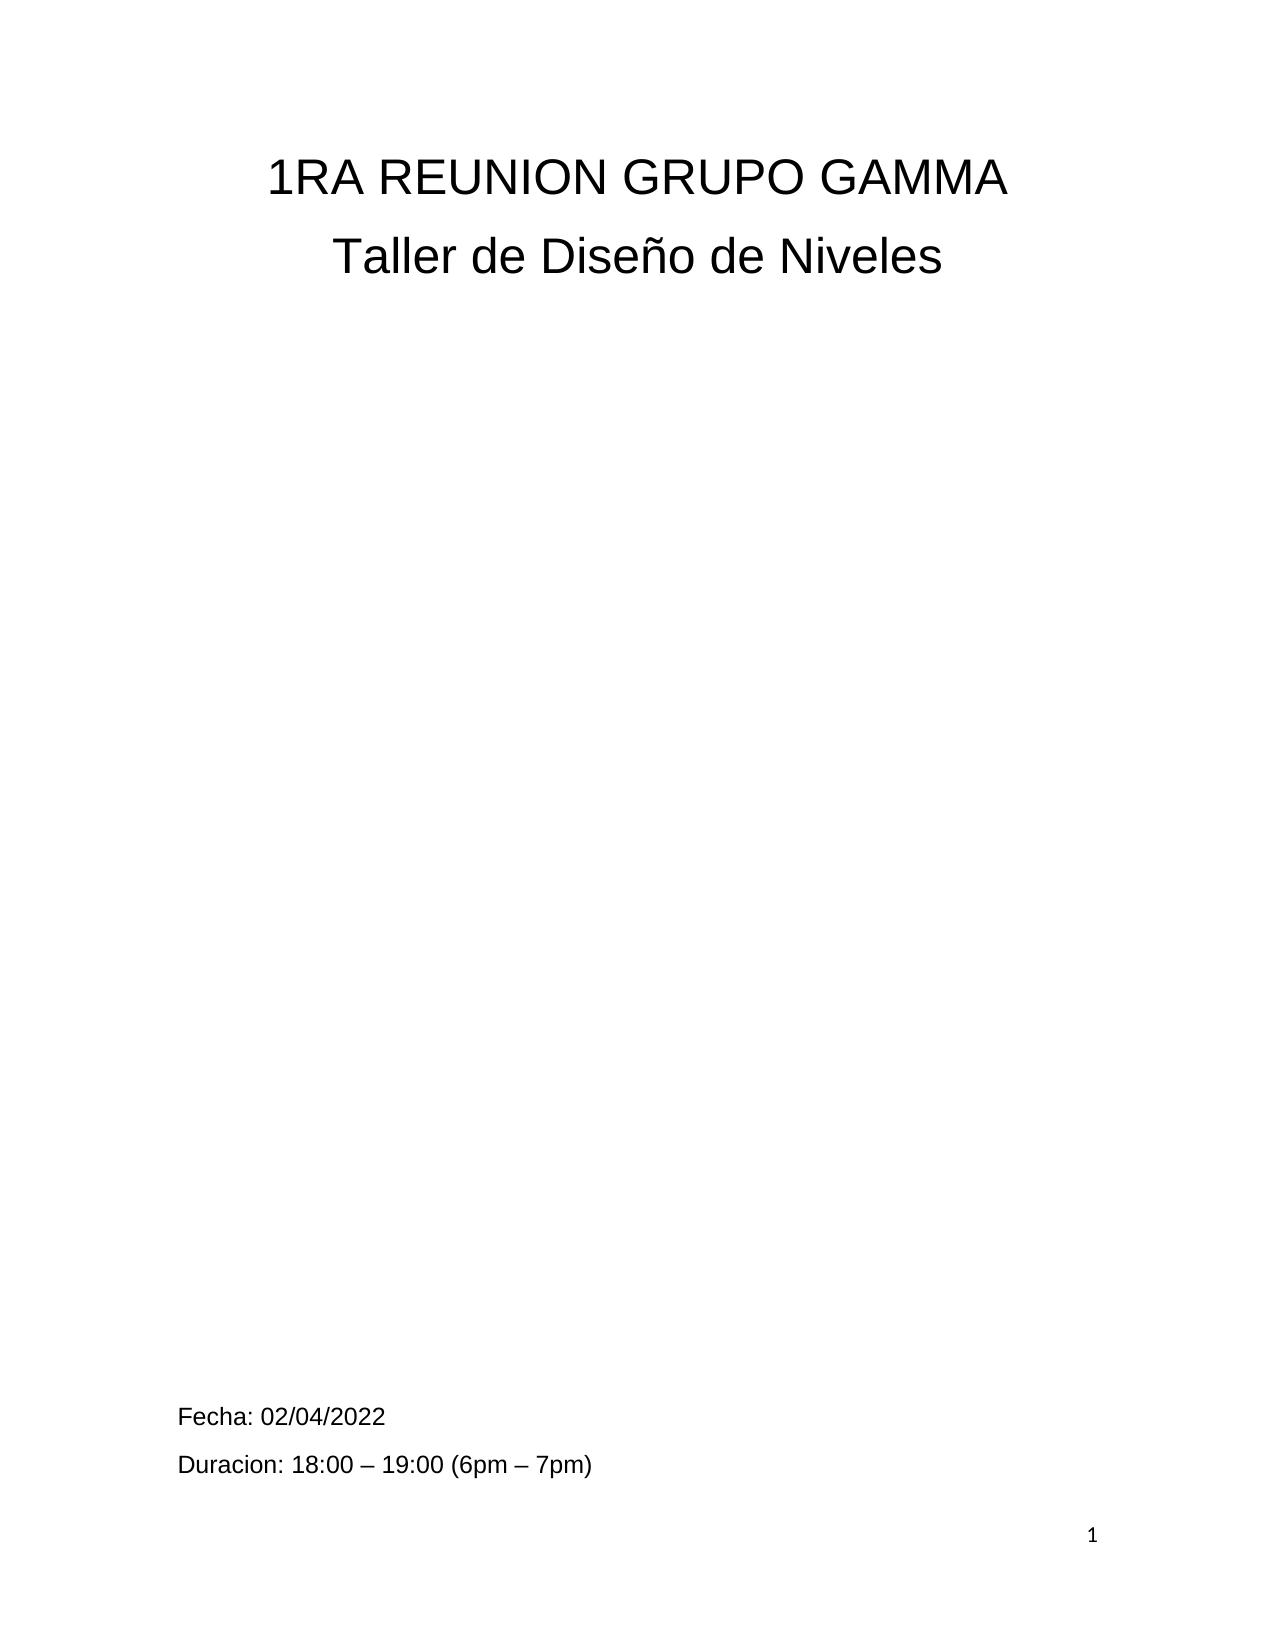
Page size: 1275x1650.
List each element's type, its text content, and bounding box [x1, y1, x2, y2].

text Duracion: 18:00 – 19:00 (6pm – 7pm) [177, 1450, 1098, 1479]
text Taller de Diseño de Niveles [177, 226, 1098, 284]
text 1RA REUNION GRUPO GAMMA [177, 148, 1098, 205]
text Fecha: 02/04/2022 [177, 1402, 1098, 1431]
